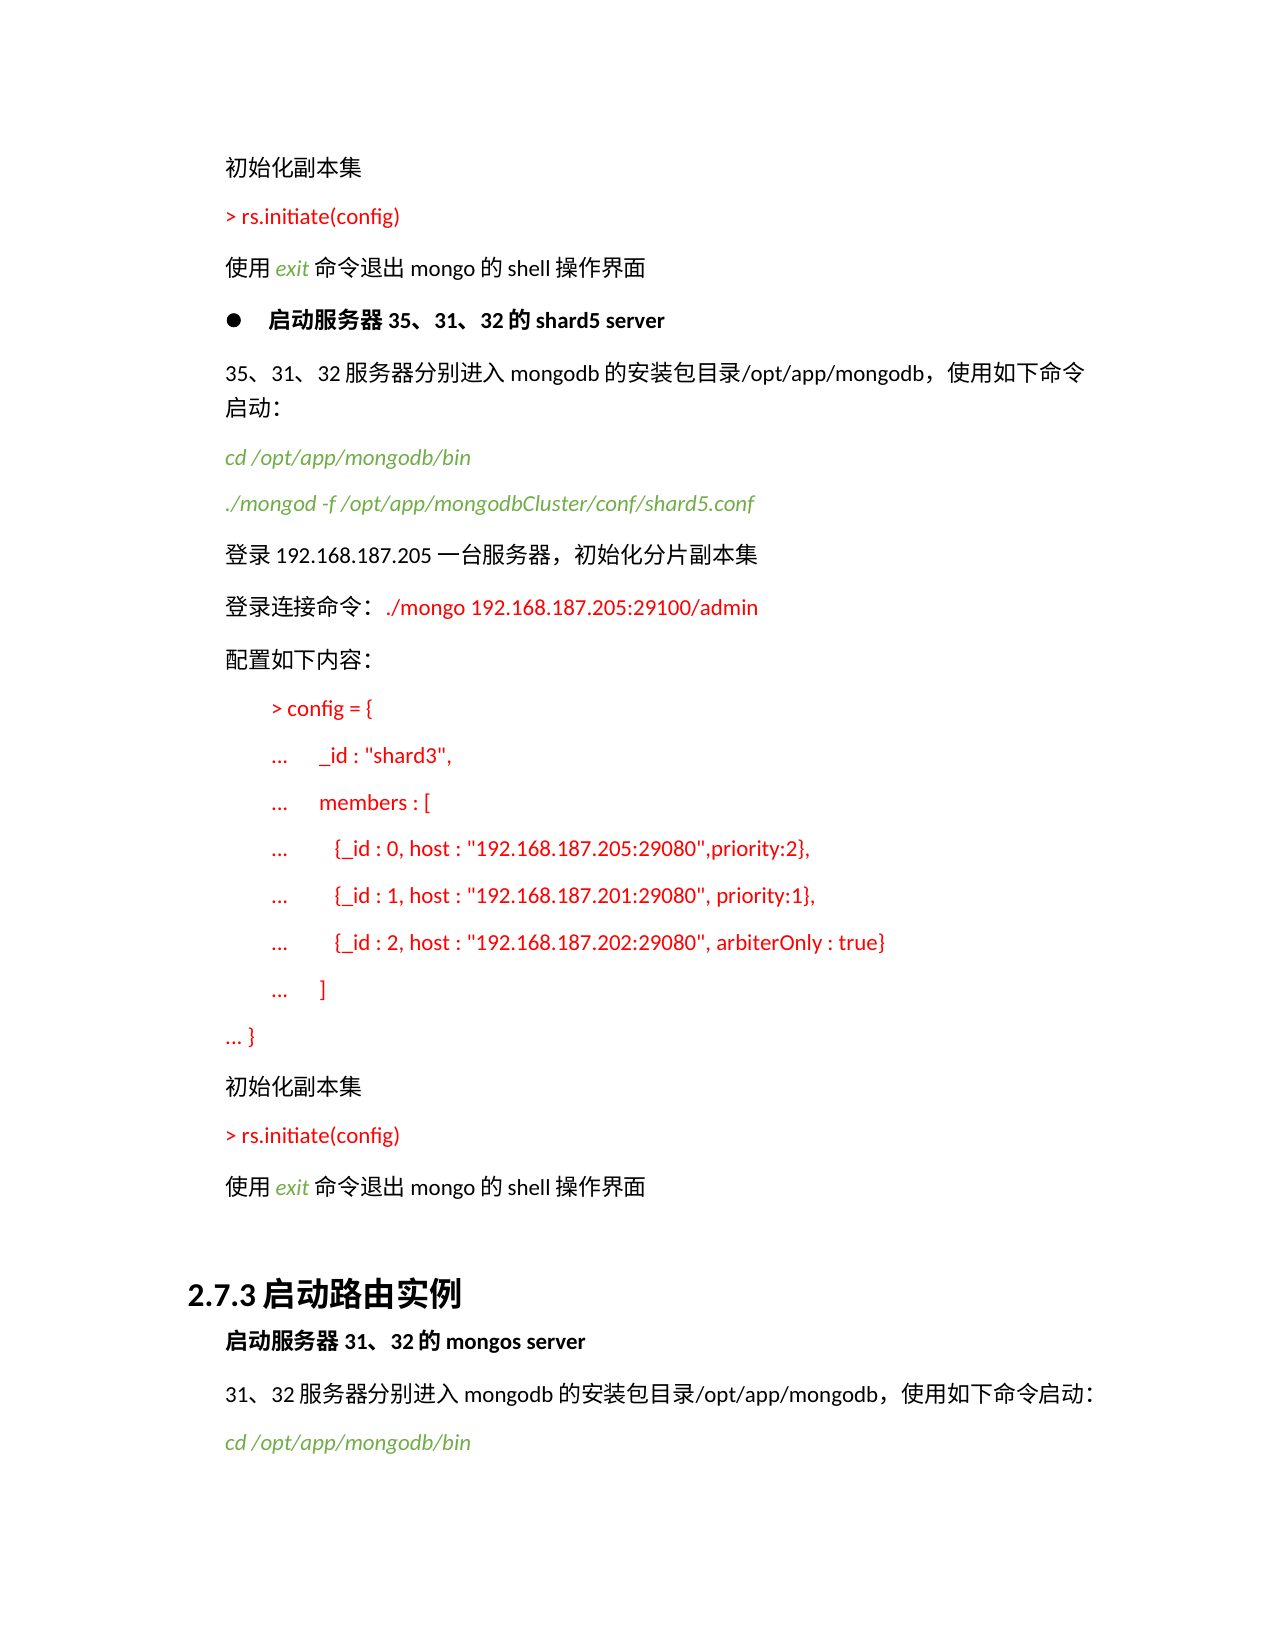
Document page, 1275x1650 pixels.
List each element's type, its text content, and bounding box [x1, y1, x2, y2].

list ... members : [ [225, 788, 1087, 816]
list 配置如下内容： [225, 641, 1087, 675]
list 登录192.168.187.205一台服务器，初始化分片副本集 [225, 536, 1087, 570]
list 初始化副本集 [225, 150, 1087, 183]
list cd /opt/app/mongodb/bin [225, 1428, 1087, 1456]
list ... {_id : 2, host : "192.168.187.202:29080", arbiterOnly : true} [225, 928, 1087, 956]
list 35、31、32服务器分别进入mongodb的安装包目录/opt/app/mongodb，使用如下命令启动： [225, 354, 1087, 423]
list 启动服务器35、31、32的shard5 server [225, 302, 1087, 335]
list ... ] [225, 975, 1087, 1003]
list cd /opt/app/mongodb/bin [225, 443, 1087, 471]
list > rs.initiate(config) [225, 202, 1087, 231]
list ... } [225, 1022, 1087, 1050]
list ./mongod -f /opt/app/mongodbCluster/conf/shard5.conf [225, 489, 1087, 518]
list ... {_id : 0, host : "192.168.187.205:29080",priority:2}, [225, 834, 1087, 863]
list 31、32服务器分别进入mongodb的安装包目录/opt/app/mongodb，使用如下命令启动： [225, 1376, 1087, 1409]
list 使用exit命令退出mongo的shell操作界面 [225, 1168, 1087, 1202]
list ... _id : "shard3", [225, 741, 1087, 769]
subtitle 2.7.3启动路由实例 [187, 1268, 1087, 1316]
list 启动服务器31、32的mongos server [225, 1323, 1087, 1356]
list > config = { [225, 694, 1087, 722]
list > rs.initiate(config) [225, 1121, 1087, 1149]
list ... {_id : 1, host : "192.168.187.201:29080", priority:1}, [225, 881, 1087, 909]
list 初始化副本集 [225, 1069, 1087, 1102]
list 登录连接命令：./mongo 192.168.187.205:29100/admin [225, 589, 1087, 622]
list 使用exit命令退出mongo的shell操作界面 [225, 249, 1087, 283]
